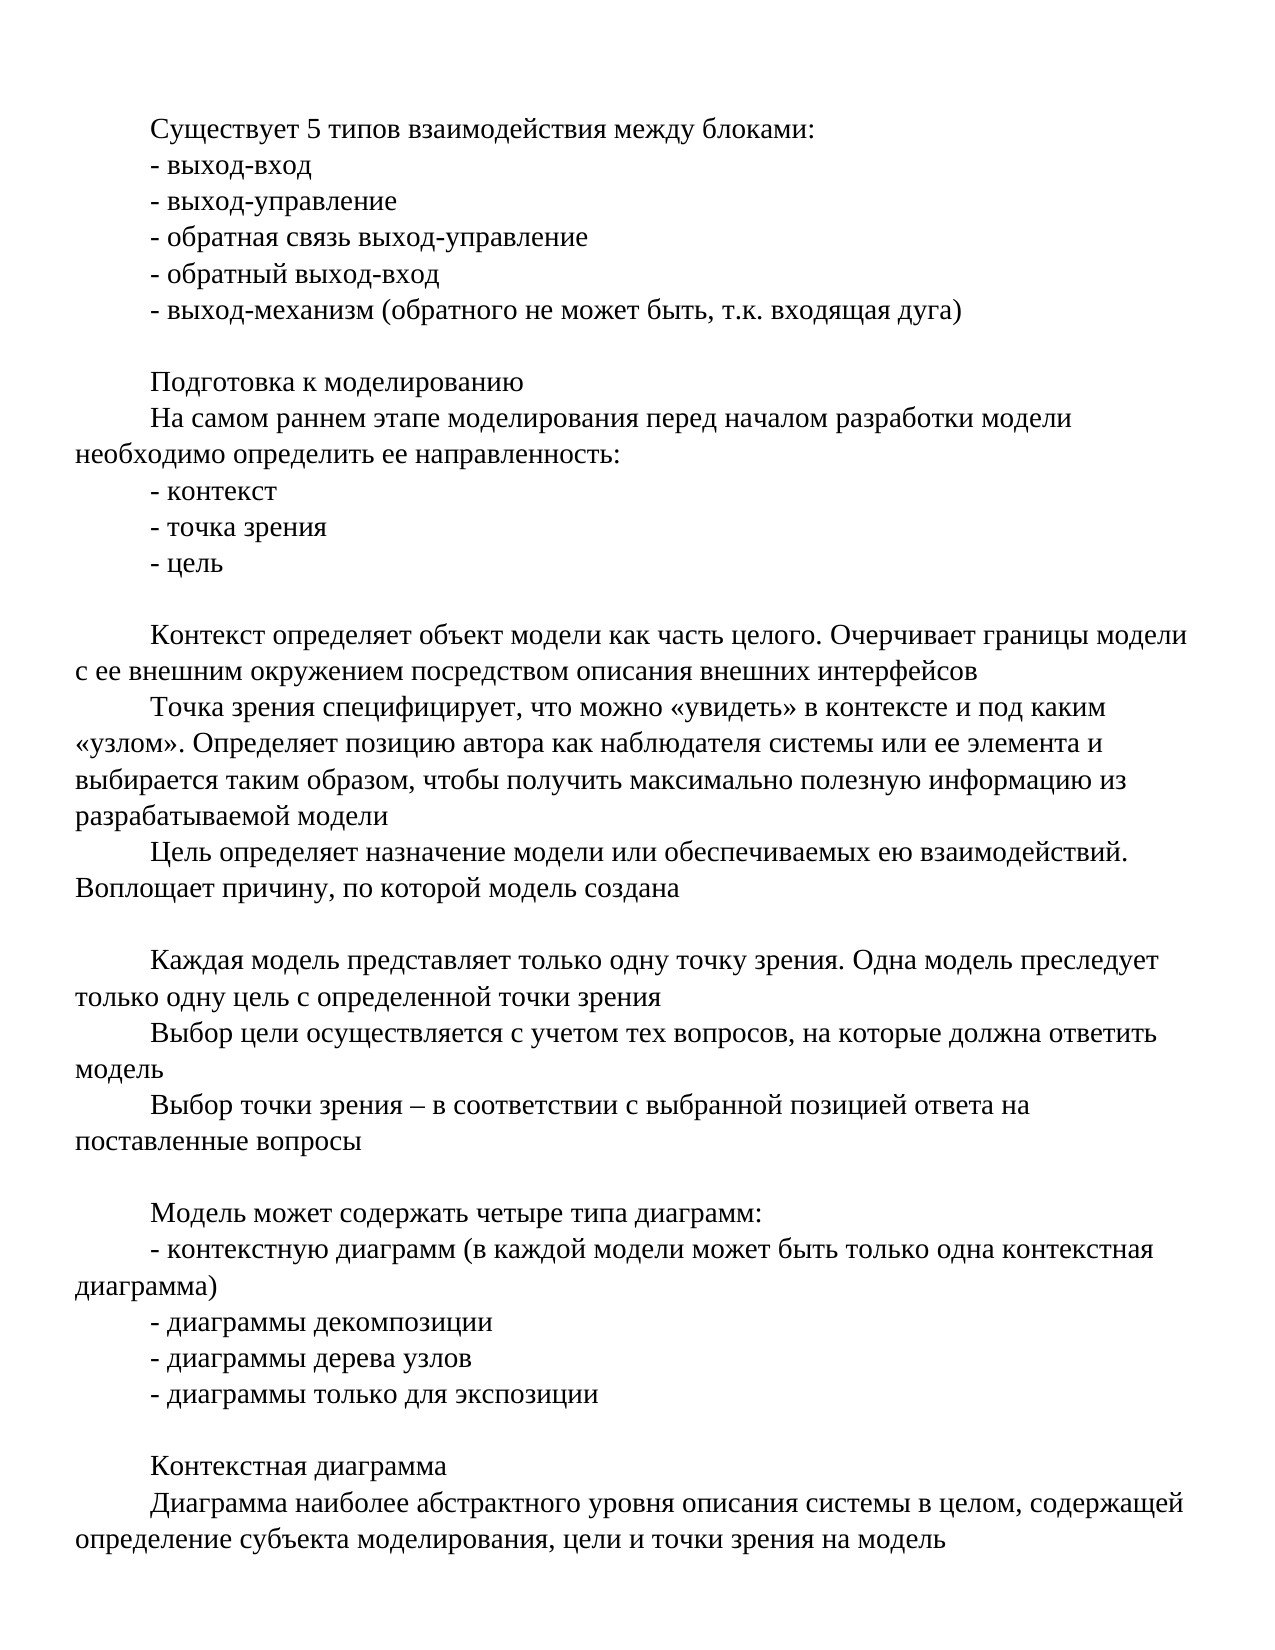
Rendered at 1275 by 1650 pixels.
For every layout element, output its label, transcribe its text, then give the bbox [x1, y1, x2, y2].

list Подготовка к моделированию [75, 364, 1200, 398]
list - диаграммы дерева узлов [75, 1340, 1200, 1374]
list Существует 5 типов взаимодействия между блоками: [75, 111, 1200, 145]
list - диаграммы декомпозиции [75, 1304, 1200, 1337]
list - цель [75, 545, 1200, 578]
list Модель может содержать четыре типа диаграмм: [75, 1196, 1200, 1229]
list - выход-управление [75, 183, 1200, 217]
list - обратная связь выход-управление [75, 219, 1200, 253]
list Контекст определяет объект модели как часть целого. Очерчивает границы модели с ее внешним окружением посредством описания внешних интерфейсов [75, 617, 1200, 687]
list - точка зрения [75, 509, 1200, 542]
list Каждая модель представляет только одну точку зрения. Одна модель преследует только одну цель с определенной точки зрения [75, 942, 1200, 1012]
list Контекстная диаграмма [75, 1448, 1200, 1482]
list Выбор цели осуществляется с учетом тех вопросов, на которые должна ответить модель [75, 1015, 1200, 1084]
list - контекст [75, 473, 1200, 506]
list Точка зрения специфицирует, что можно «увидеть» в контексте и под каким «узлом». Определяет позицию автора как наблюдателя системы или ее элемента и выбирается таким образом, чтобы получить максимально полезную информацию из разрабатываемой модели [75, 689, 1200, 831]
list Диаграмма наиболее абстрактного уровня описания системы в целом, содержащей определение субъекта моделирования, цели и точки зрения на модель [75, 1485, 1200, 1554]
list - выход-механизм (обратного не может быть, т.к. входящая дуга) [75, 292, 1200, 325]
list На самом раннем этапе моделирования перед началом разработки модели необходимо определить ее направленность: [75, 400, 1200, 470]
list - диаграммы только для экспозиции [75, 1376, 1200, 1410]
list - контекстную диаграмм (в каждой модели может быть только одна контекстная диаграмма) [75, 1232, 1200, 1301]
list - выход-вход [75, 147, 1200, 181]
list - обратный выход-вход [75, 256, 1200, 289]
list Цель определяет назначение модели или обеспечиваемых ею взаимодействий. Воплощает причину, по которой модель создана [75, 834, 1200, 904]
list Выбор точки зрения – в соответствии с выбранной позицией ответа на поставленные вопросы [75, 1087, 1200, 1157]
